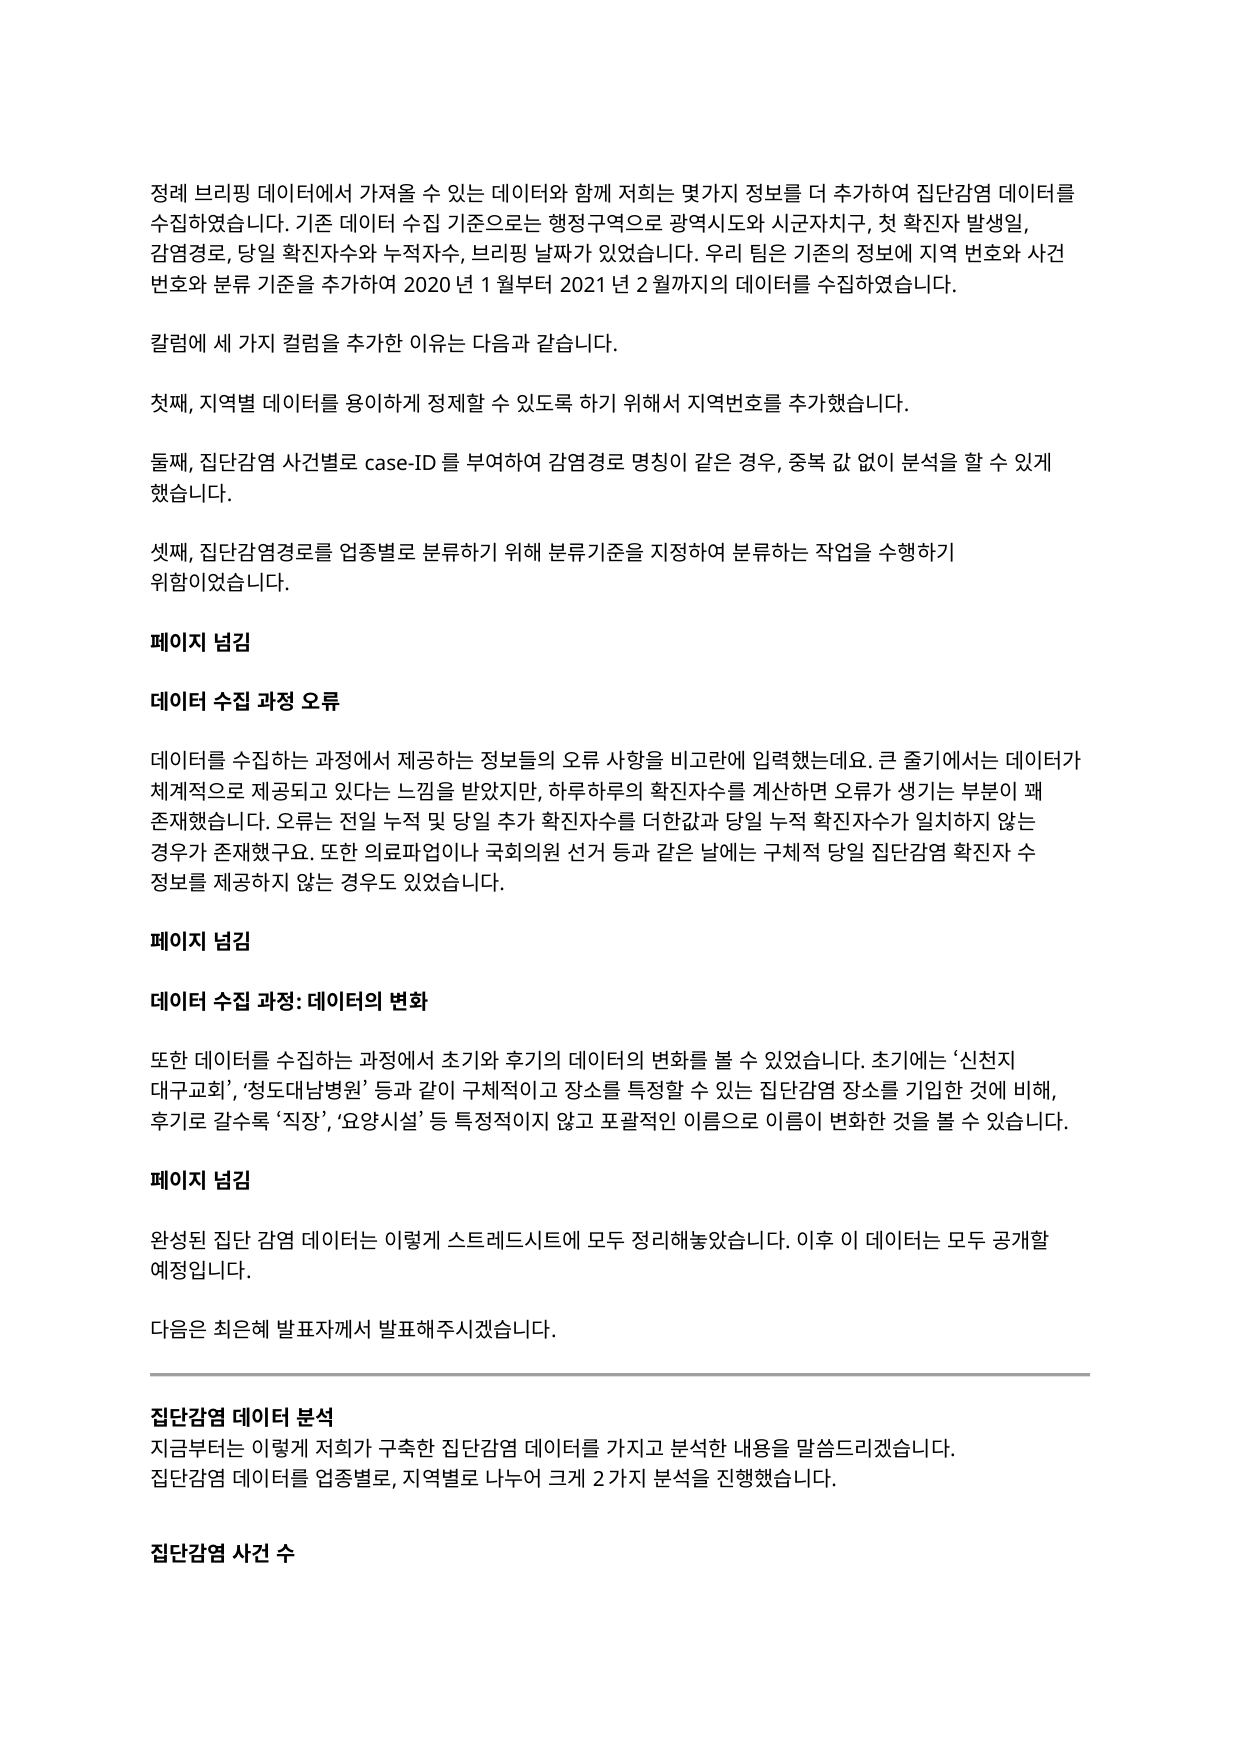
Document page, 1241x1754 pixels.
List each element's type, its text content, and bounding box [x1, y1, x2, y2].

text 페이지 넘김 [150, 926, 1090, 956]
text 칼럼에 세 가지 컬럼을 추가한 이유는 다음과 같습니다. [150, 327, 1090, 358]
text 둘째, 집단감염 사건별로 case-ID를 부여하여 감염경로 명칭이 같은 경우, 중복 값 없이 분석을 할 수 있게 했습니다. [150, 446, 1090, 507]
text 셋째, 집단감염경로를 업종별로 분류하기 위해 분류기준을 지정하여 분류하는 작업을 수행하기 위함이었습니다. [150, 536, 1090, 597]
text 집단감염 데이터 분석 지금부터는 이렇게 저희가 구축한 집단감염 데이터를 가지고 분석한 내용을 말씀드리겠습니다. 집단감염 데이터를 업종별로, 지역별로 나누어 크게 2가지 분석을 진행했습니다. [150, 1402, 1090, 1521]
text 다음은 최은혜 발표자께서 발표해주시겠습니다. [150, 1314, 1090, 1344]
text 집단감염 사건 수 [150, 1537, 1090, 1568]
text 데이터 수집 과정 오류 [150, 685, 1090, 716]
text 첫째, 지역별 데이터를 용이하게 정제할 수 있도록 하기 위해서 지역번호를 추가했습니다. [150, 387, 1090, 417]
text 정례 브리핑 데이터에서 가져올 수 있는 데이터와 함께 저희는 몇가지 정보를 더 추가하여 집단감염 데이터를 수집하였습니다. 기존 데이터 수집 기준으로는 행정구역으로 광역시도와 시군자치구, 첫 확진자 발생일, 감염경로, 당일 확진자수와 누적자수, 브리핑 날짜가 있었습니다. 우리 팀은 기존의 정보에 지역 번호와 사건 번호와 분류 기준을 추가하여 2020년 1월부터 2021년 2월까지의 데이터를 수집하였습니다. [150, 177, 1090, 298]
text 데이터를 수집하는 과정에서 제공하는 정보들의 오류 사항을 비고란에 입력했는데요. 큰 줄기에서는 데이터가 체계적으로 제공되고 있다는 느낌을 받았지만, 하루하루의 확진자수를 계산하면 오류가 생기는 부분이 꽤 존재했습니다. 오류는 전일 누적 및 당일 추가 확진자수를 더한값과 당일 누적 확진자수가 일치하지 않는 경우가 존재했구요. 또한 의료파업이나 국회의원 선거 등과 같은 날에는 구체적 당일 집단감염 확진자 수 정보를 제공하지 않는 경우도 있었습니다. [150, 745, 1090, 896]
text 데이터 수집 과정: 데이터의 변화 [150, 985, 1090, 1015]
text 페이지 넘김 [150, 626, 1090, 656]
text 또한 데이터를 수집하는 과정에서 초기와 후기의 데이터의 변화를 볼 수 있었습니다. 초기에는 ‘신천지 대구교회’, ‘청도대남병원’ 등과 같이 구체적이고 장소를 특정할 수 있는 집단감염 장소를 기입한 것에 비해, 후기로 갈수록 ‘직장’, ‘요양시설’ 등 특정적이지 않고 포괄적인 이름으로 이름이 변화한 것을 볼 수 있습니다. [150, 1044, 1090, 1135]
text 페이지 넘김 [150, 1164, 1090, 1195]
text 완성된 집단 감염 데이터는 이렇게 스트레드시트에 모두 정리해놓았습니다. 이후 이 데이터는 모두 공개할 예정입니다. [150, 1224, 1090, 1284]
